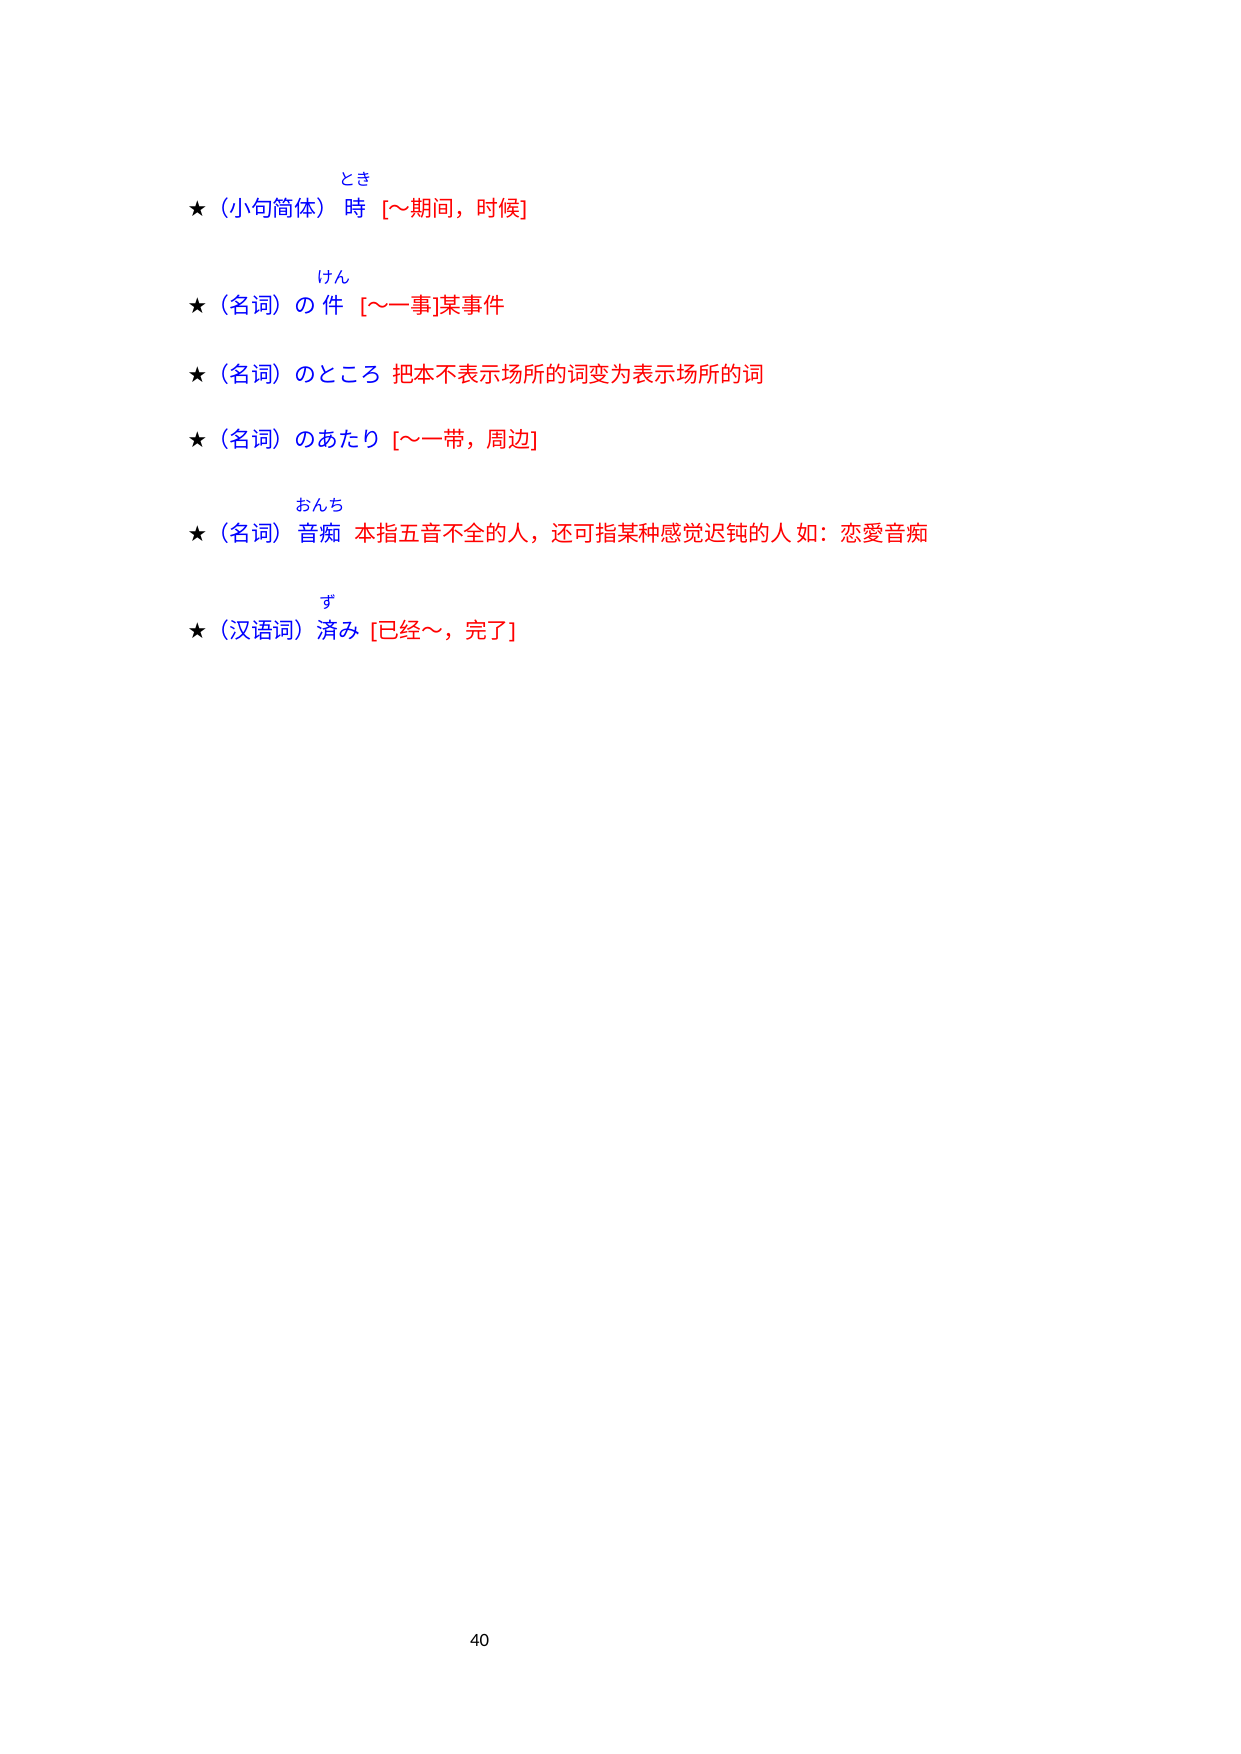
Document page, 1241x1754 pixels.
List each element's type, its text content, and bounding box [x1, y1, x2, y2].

list ★（名词）のあたり [～一带，周边] [187, 422, 1053, 454]
list ★（名词）の [～一事]某事件 [187, 259, 1053, 324]
list ★（名词）のところ 把本不表示场所的词变为表示场所的词 [187, 357, 1053, 389]
list ★（名词） 本指五音不全的人，还可指某种感觉迟钝的人 如：恋愛音痴 [187, 487, 1053, 552]
list ★（汉语词）み [已经～，完了] [187, 584, 1053, 649]
list ★（小句简体） [～期间，时候] [187, 162, 1053, 227]
